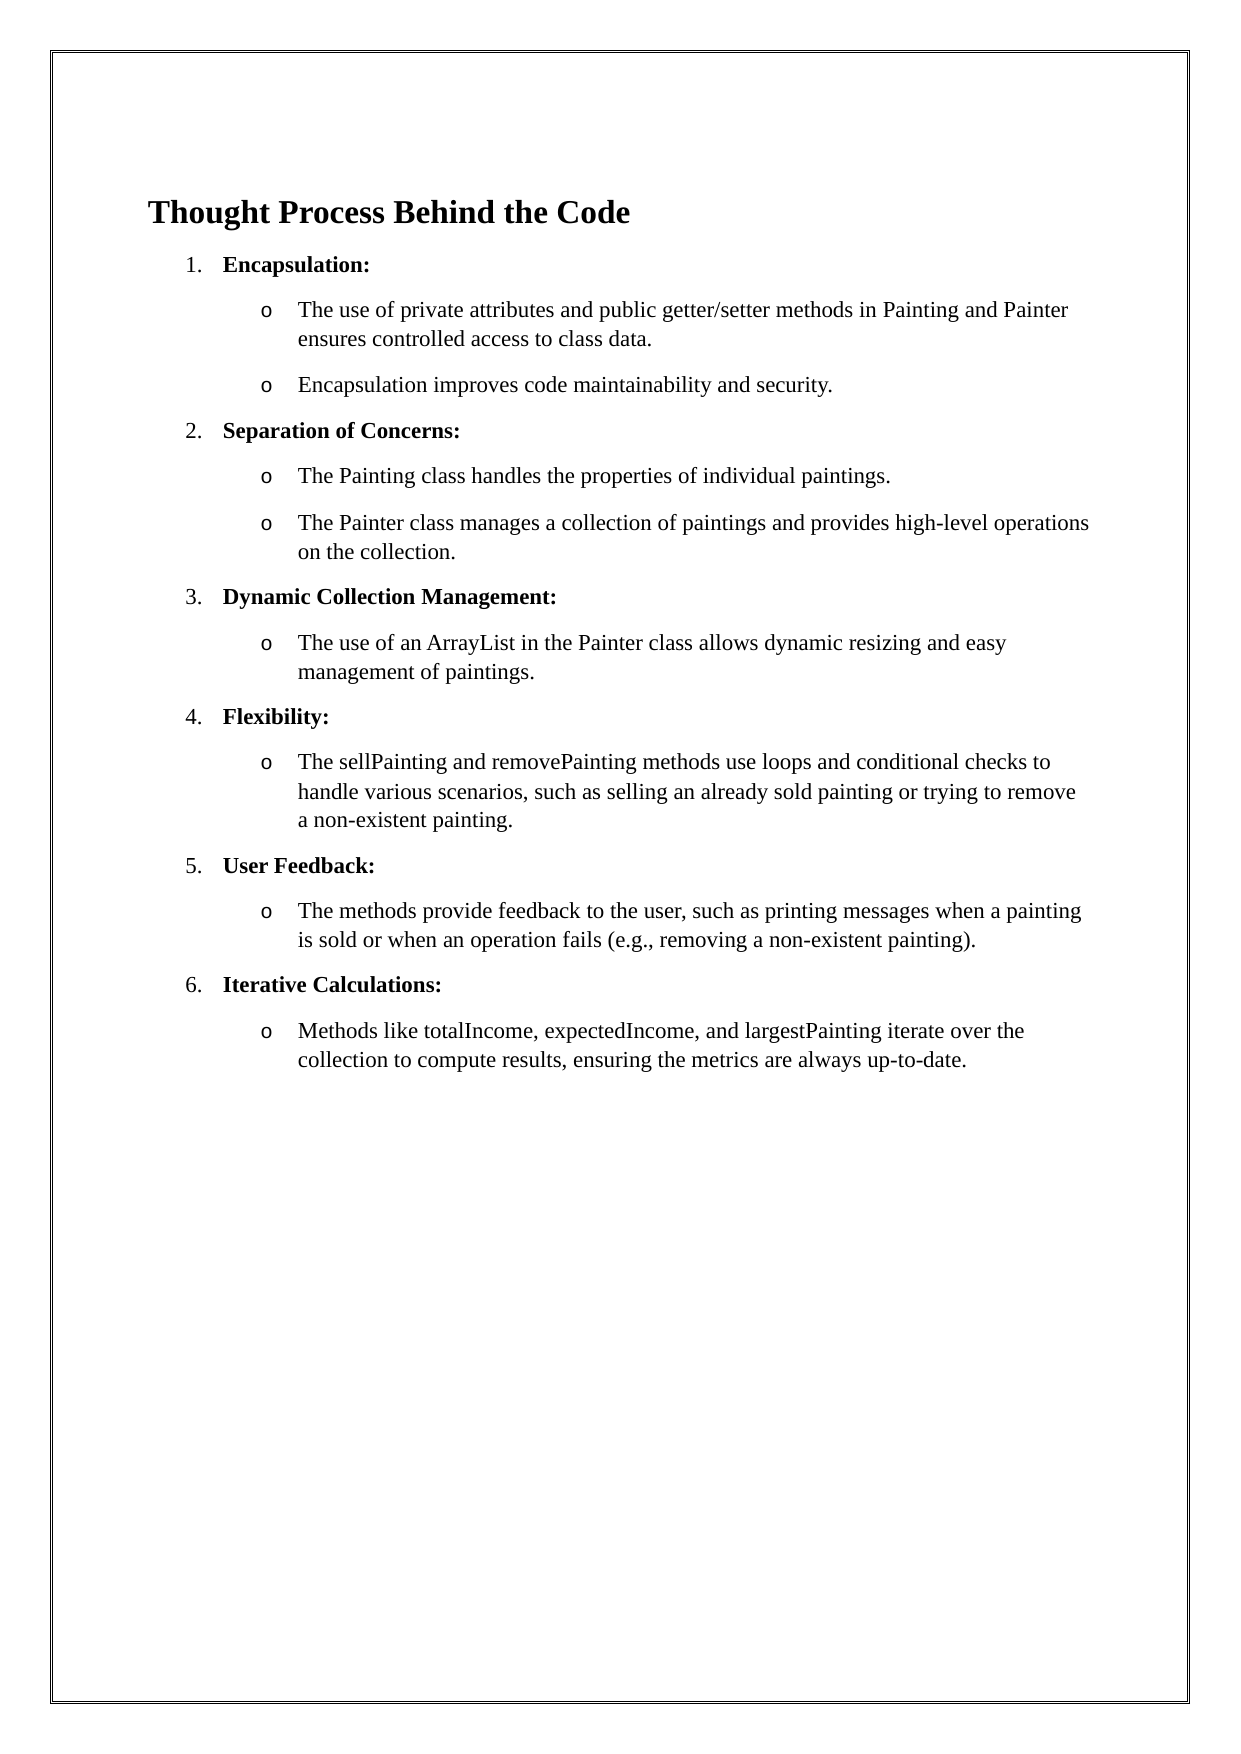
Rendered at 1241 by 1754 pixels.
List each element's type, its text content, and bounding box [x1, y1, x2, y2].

list Encapsulation improves code maintainability and security. [260, 371, 1093, 398]
list Iterative Calculations: [185, 972, 1093, 998]
list The use of an ArrayList in the Painter class allows dynamic resizing and easy management of paintings. [260, 628, 1093, 684]
list Flexibility: [185, 703, 1093, 730]
list The sellPainting and removePainting methods use loops and conditional checks to handle various scenarios, such as selling an already sold painting or trying to remove a non-existent painting. [260, 748, 1093, 833]
list The Painting class handles the properties of individual paintings. [260, 462, 1093, 490]
list Encapsulation: [185, 251, 1093, 277]
list Methods like totalIncome, expectedIncome, and largestPainting iterate over the collection to compute results, ensuring the metrics are always up-to-date. [260, 1017, 1093, 1073]
list User Feedback: [185, 852, 1093, 878]
list The methods provide feedback to the user, such as printing messages when a painting is sold or when an operation fails (e.g., removing a non-existent painting). [260, 897, 1093, 953]
list The use of private attributes and public getter/setter methods in Painting and Painter ensures controlled access to class data. [260, 296, 1093, 352]
list The Painter class manages a collection of paintings and provides high-level operations on the collection. [260, 509, 1093, 565]
list Separation of Concerns: [185, 417, 1093, 443]
text Thought Process Behind the Code [148, 193, 1093, 231]
list Dynamic Collection Management: [185, 583, 1093, 610]
